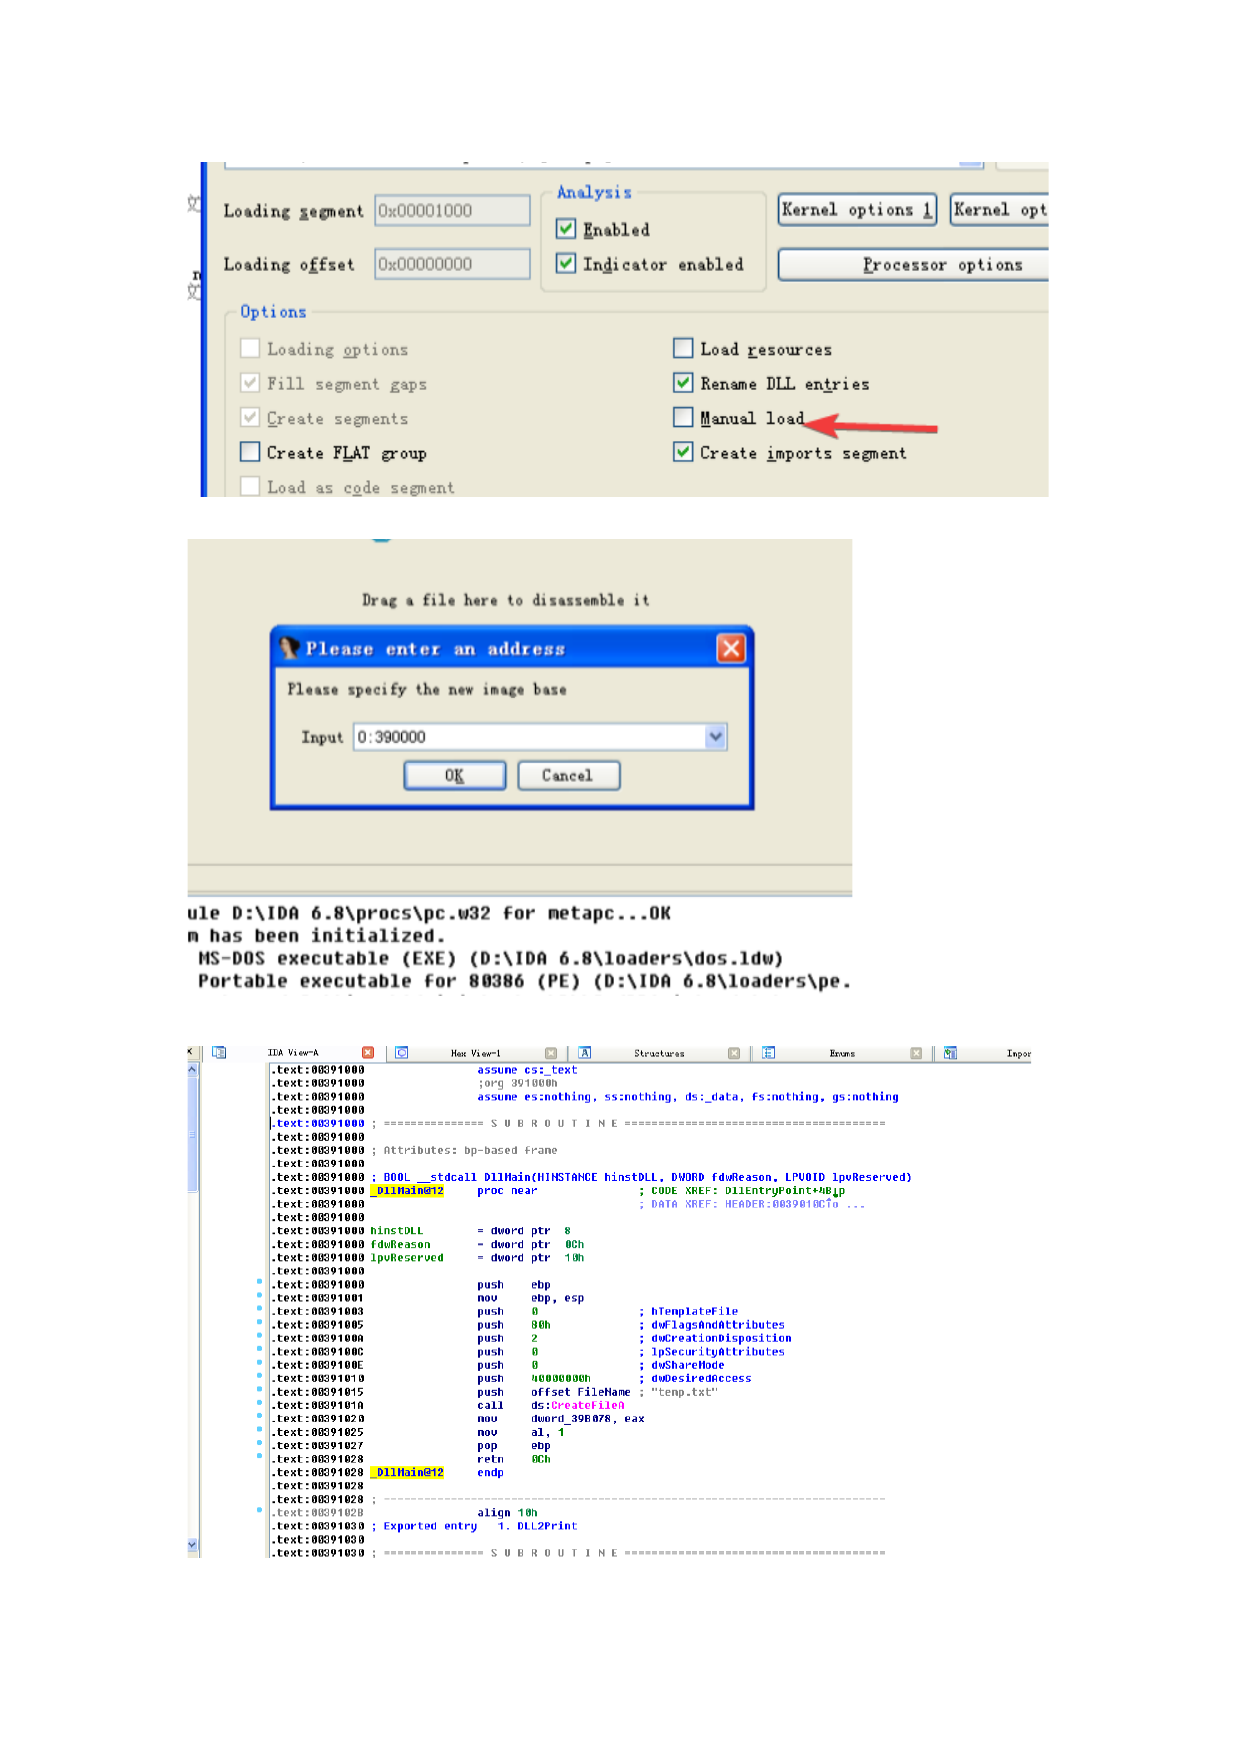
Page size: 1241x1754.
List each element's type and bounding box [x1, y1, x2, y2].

picture [187, 1046, 1032, 1558]
picture [187, 162, 1049, 497]
picture [187, 539, 853, 996]
